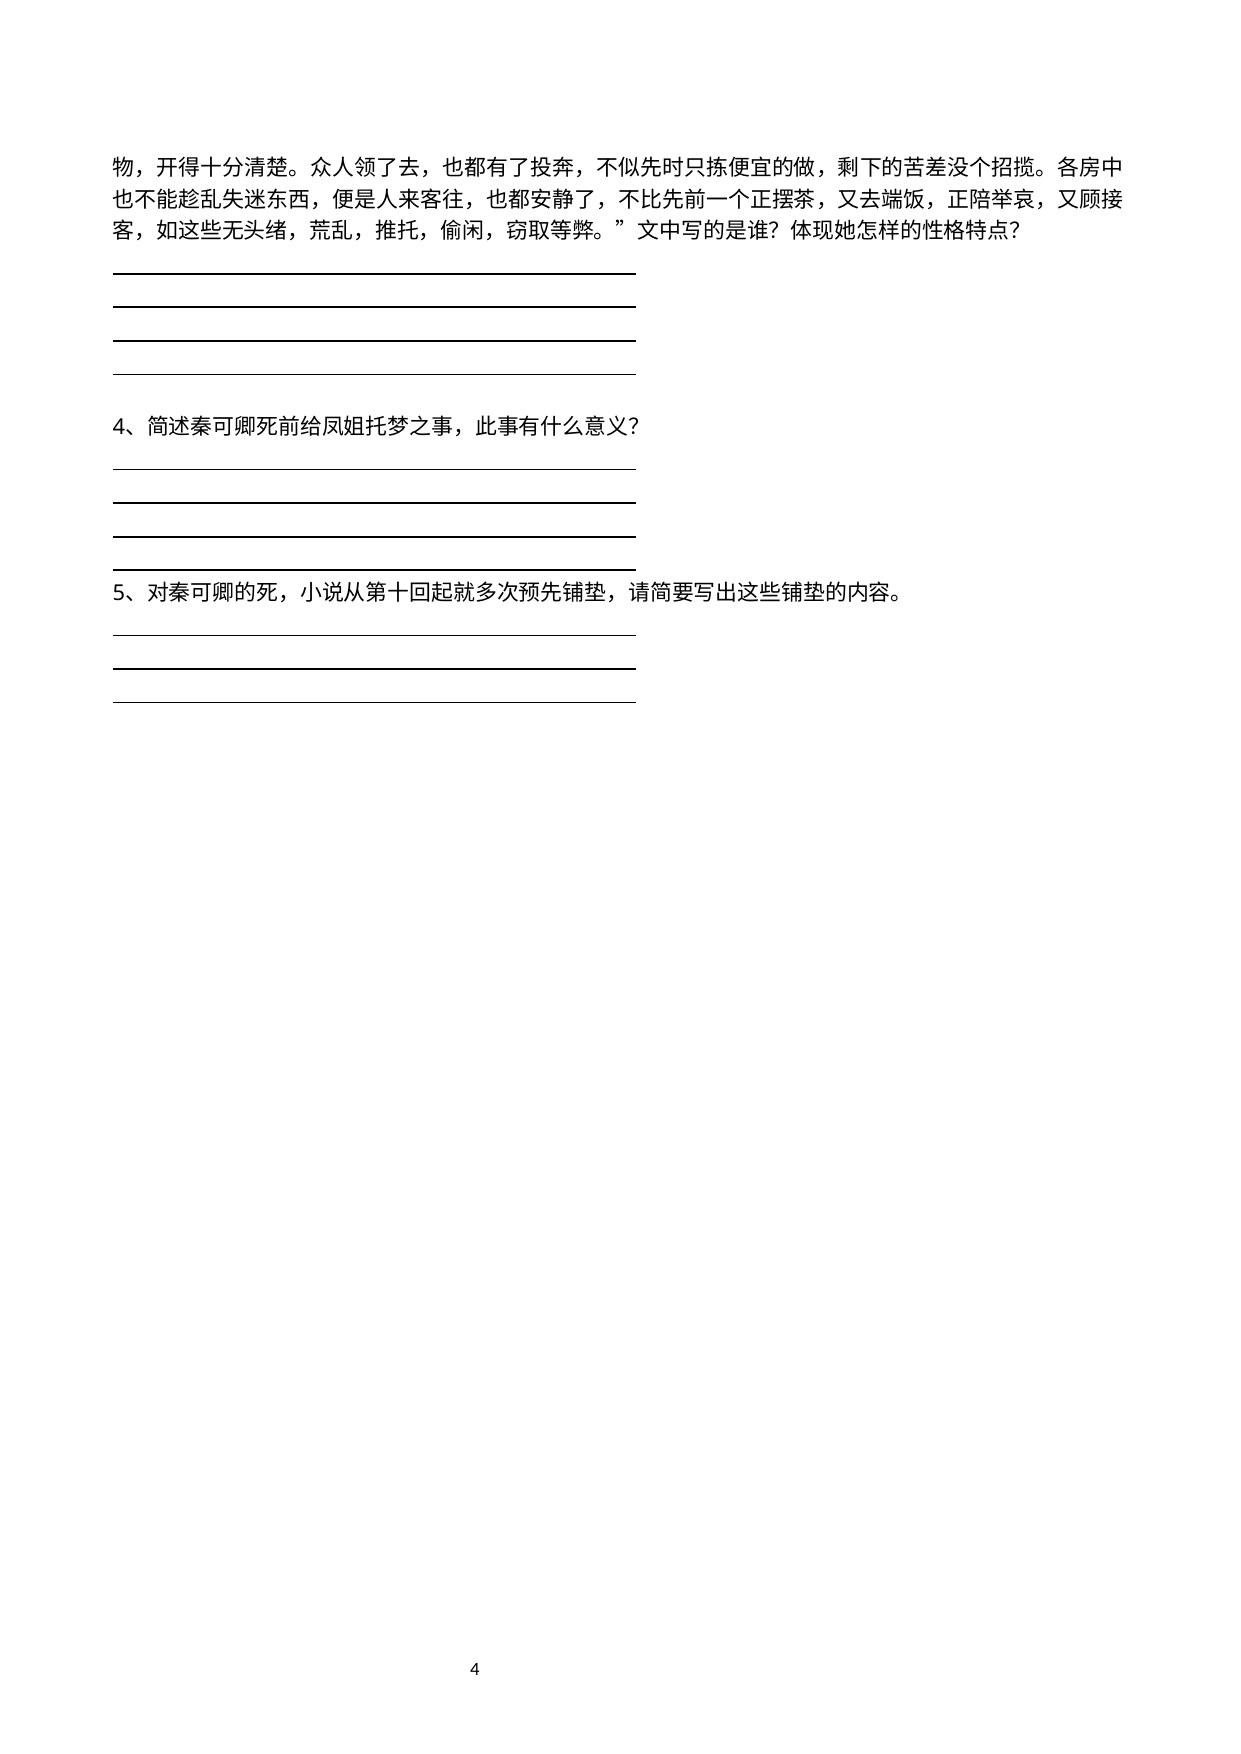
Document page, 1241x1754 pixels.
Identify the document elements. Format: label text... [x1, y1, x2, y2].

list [112, 150, 1128, 245]
text 4、简述秦可卿死前给凤姐托梦之事，此事有什么意义？ [112, 409, 1128, 441]
text 5、对秦可卿的死，小说从第十回起就多次预先铺垫，请简要写出这些铺垫的内容。 [112, 575, 1128, 607]
